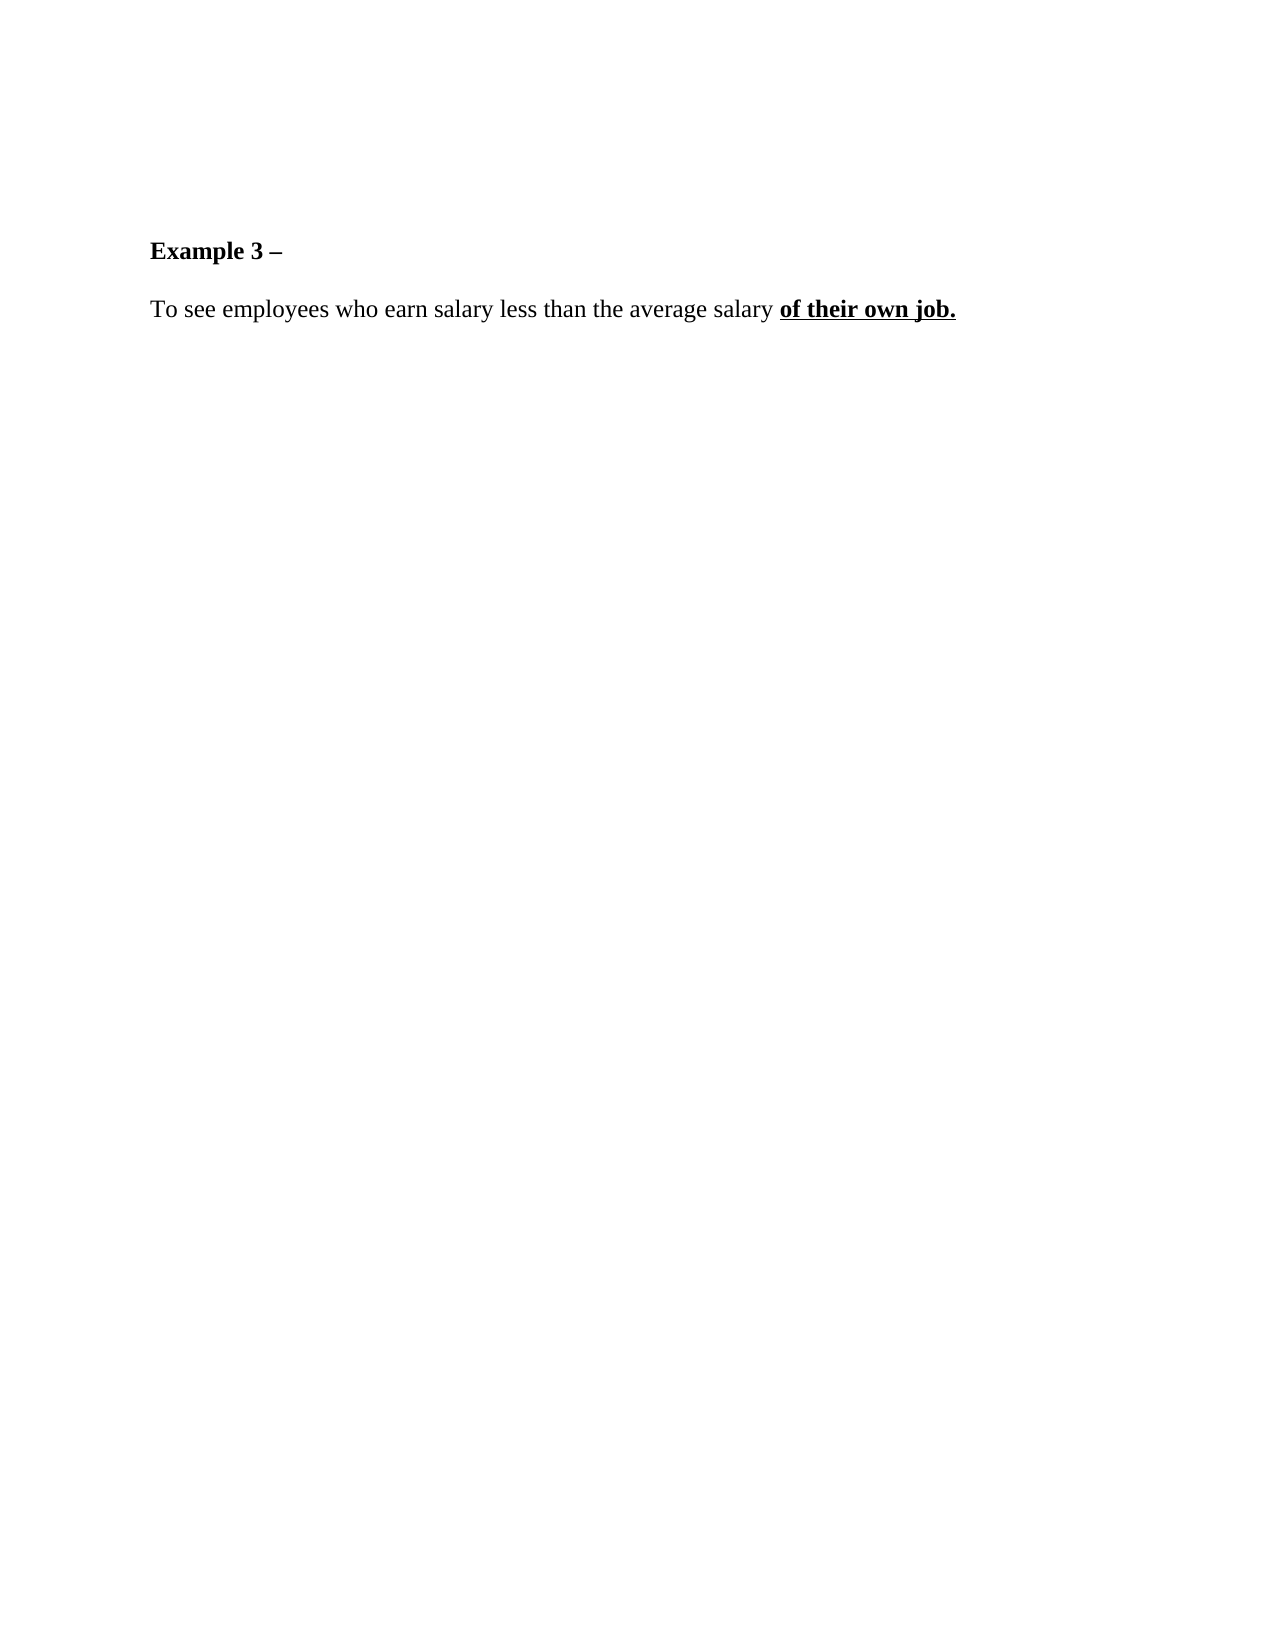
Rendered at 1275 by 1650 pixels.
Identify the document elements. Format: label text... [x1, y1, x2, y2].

text To see employees who earn salary less than the average salary of their own job. [150, 294, 1125, 322]
text Example 3 – [150, 236, 1125, 265]
